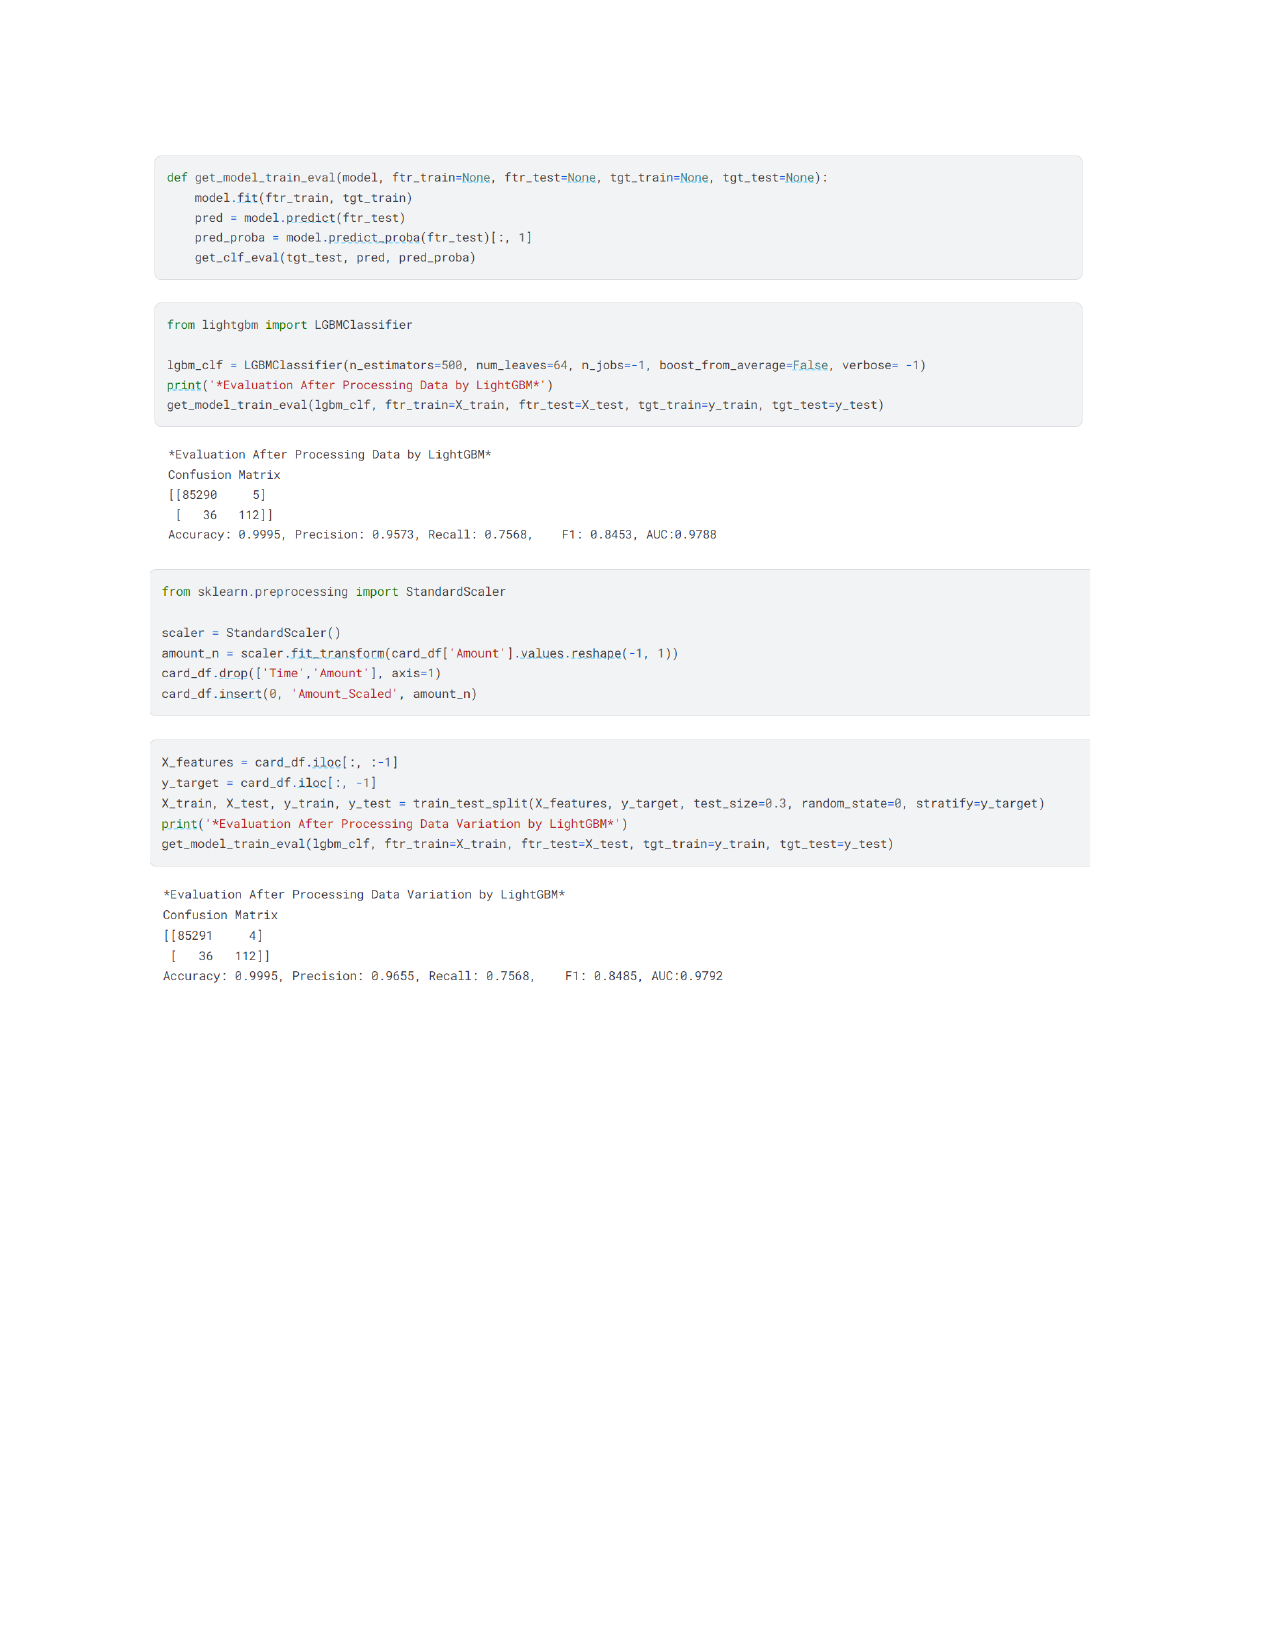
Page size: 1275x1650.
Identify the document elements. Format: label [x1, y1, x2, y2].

picture [150, 569, 1091, 988]
picture [150, 150, 1091, 551]
